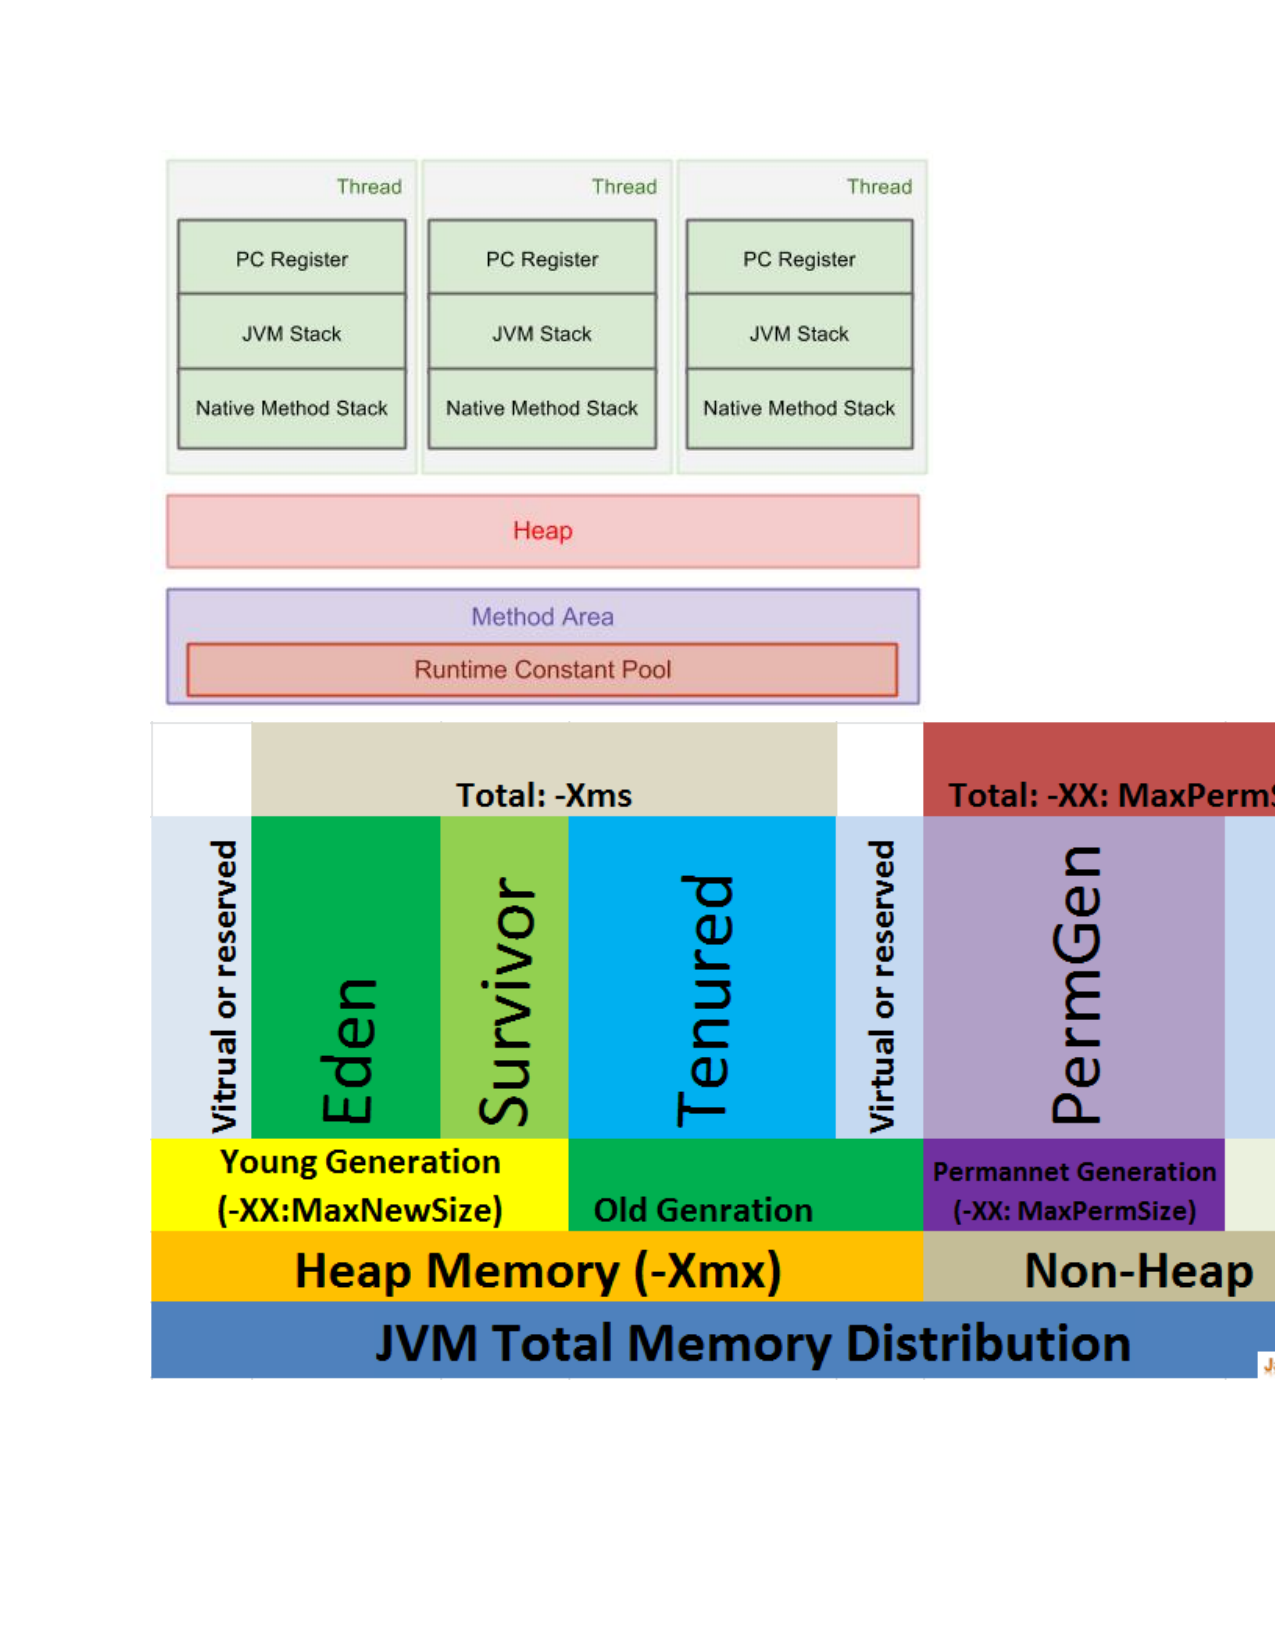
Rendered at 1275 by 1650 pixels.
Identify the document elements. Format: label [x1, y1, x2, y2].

picture [150, 721, 1275, 1380]
picture [150, 150, 934, 717]
